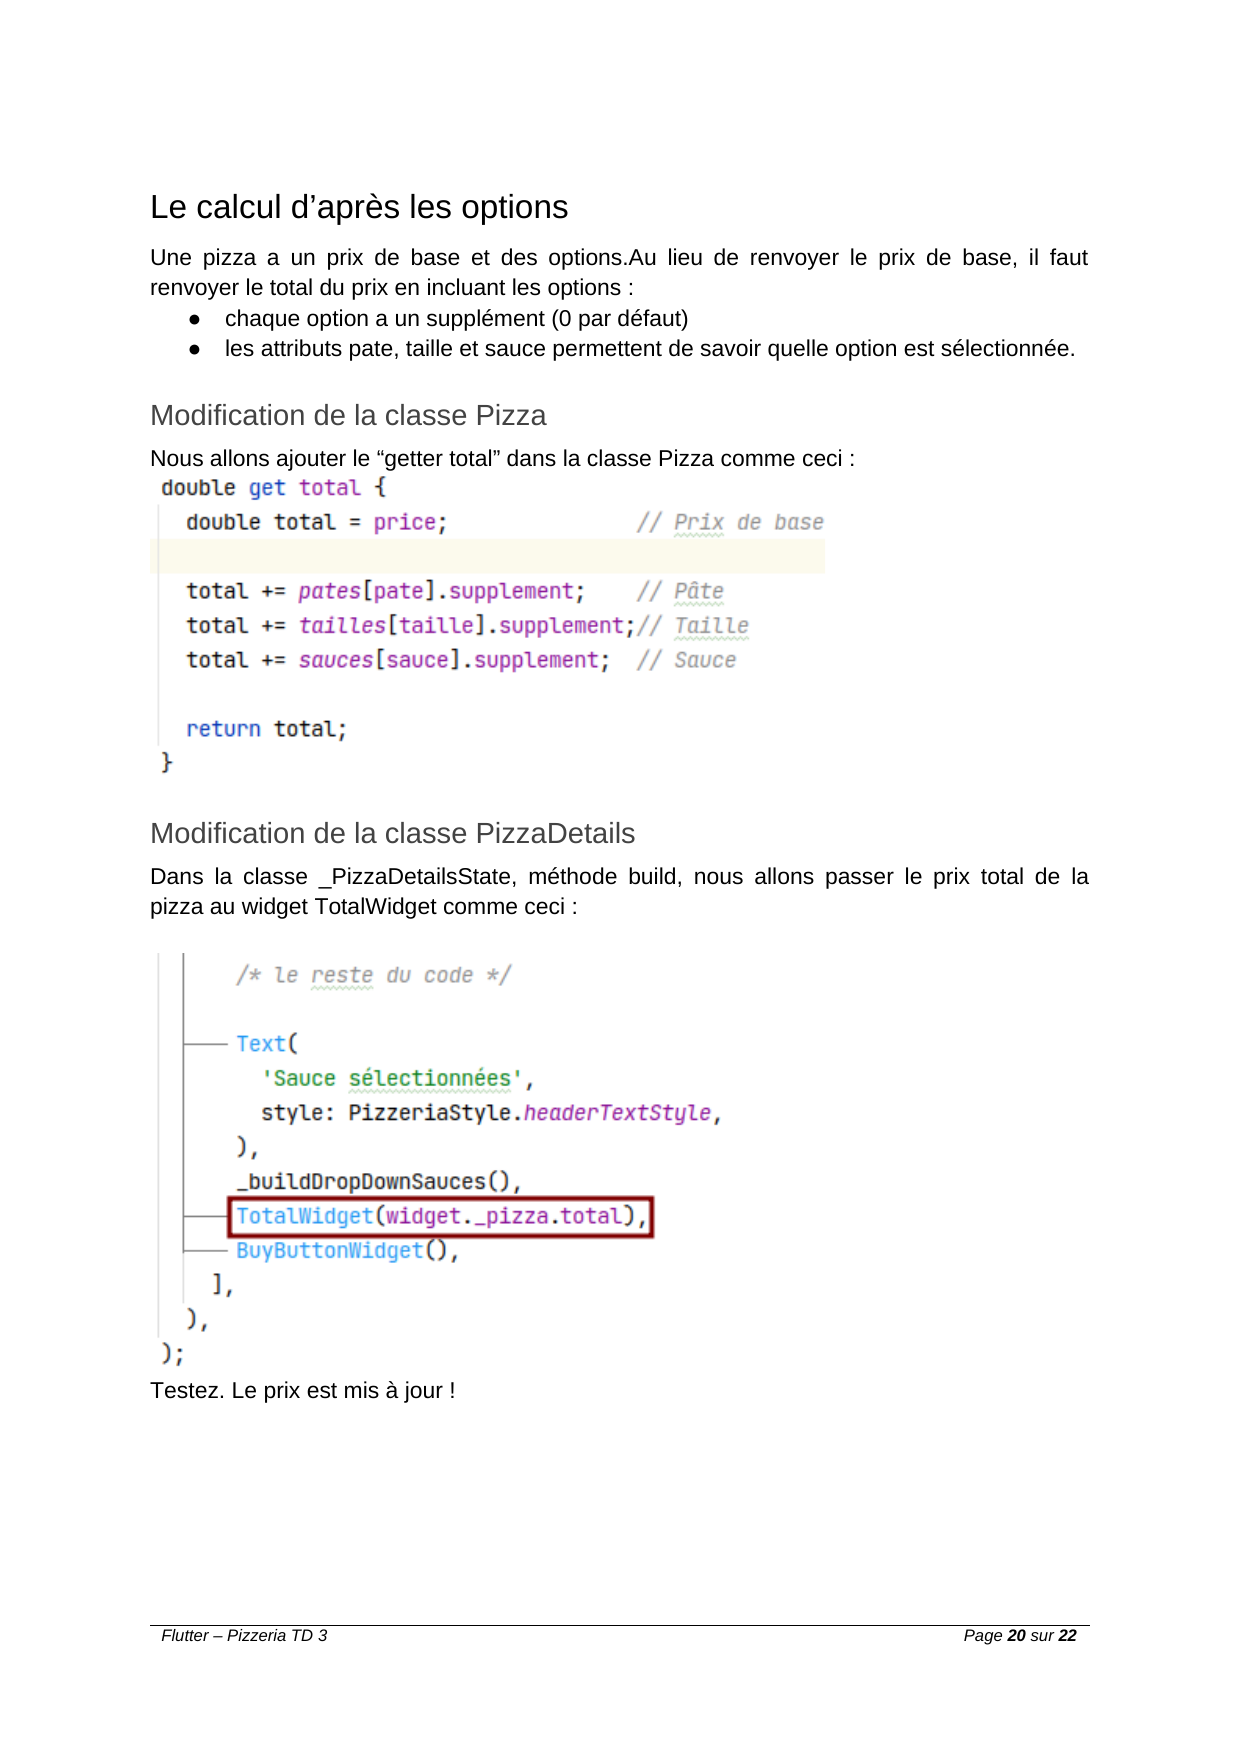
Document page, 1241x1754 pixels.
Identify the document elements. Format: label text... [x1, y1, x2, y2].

subtitle Modification de la classe Pizza [150, 398, 1090, 432]
text Une pizza a un prix de base et des options.Au lieu de renvoyer le prix de base, il faut renvoyer le total du prix en incluant les options : [150, 244, 1090, 301]
list les attributs pate, taille et sauce permettent de savoir quelle option est sélectionnée. [187, 335, 1090, 361]
subtitle Le calcul d’après les options [150, 187, 1090, 226]
subtitle Modification de la classe PizzaDetails [150, 816, 1090, 849]
text Dans la classe _PizzaDetailsState, méthode build, nous allons passer le prix total de la pizza au widget TotalWidget comme ceci : [150, 863, 1090, 919]
list chaque option a un supplément (0 par défaut) [187, 304, 1090, 331]
picture [150, 953, 724, 1374]
picture [150, 475, 826, 779]
text Nous allons ajouter le “getter total” dans la classe Pizza comme ceci : [150, 445, 1090, 472]
text Testez. Le prix est mis à jour ! [150, 1377, 1090, 1404]
